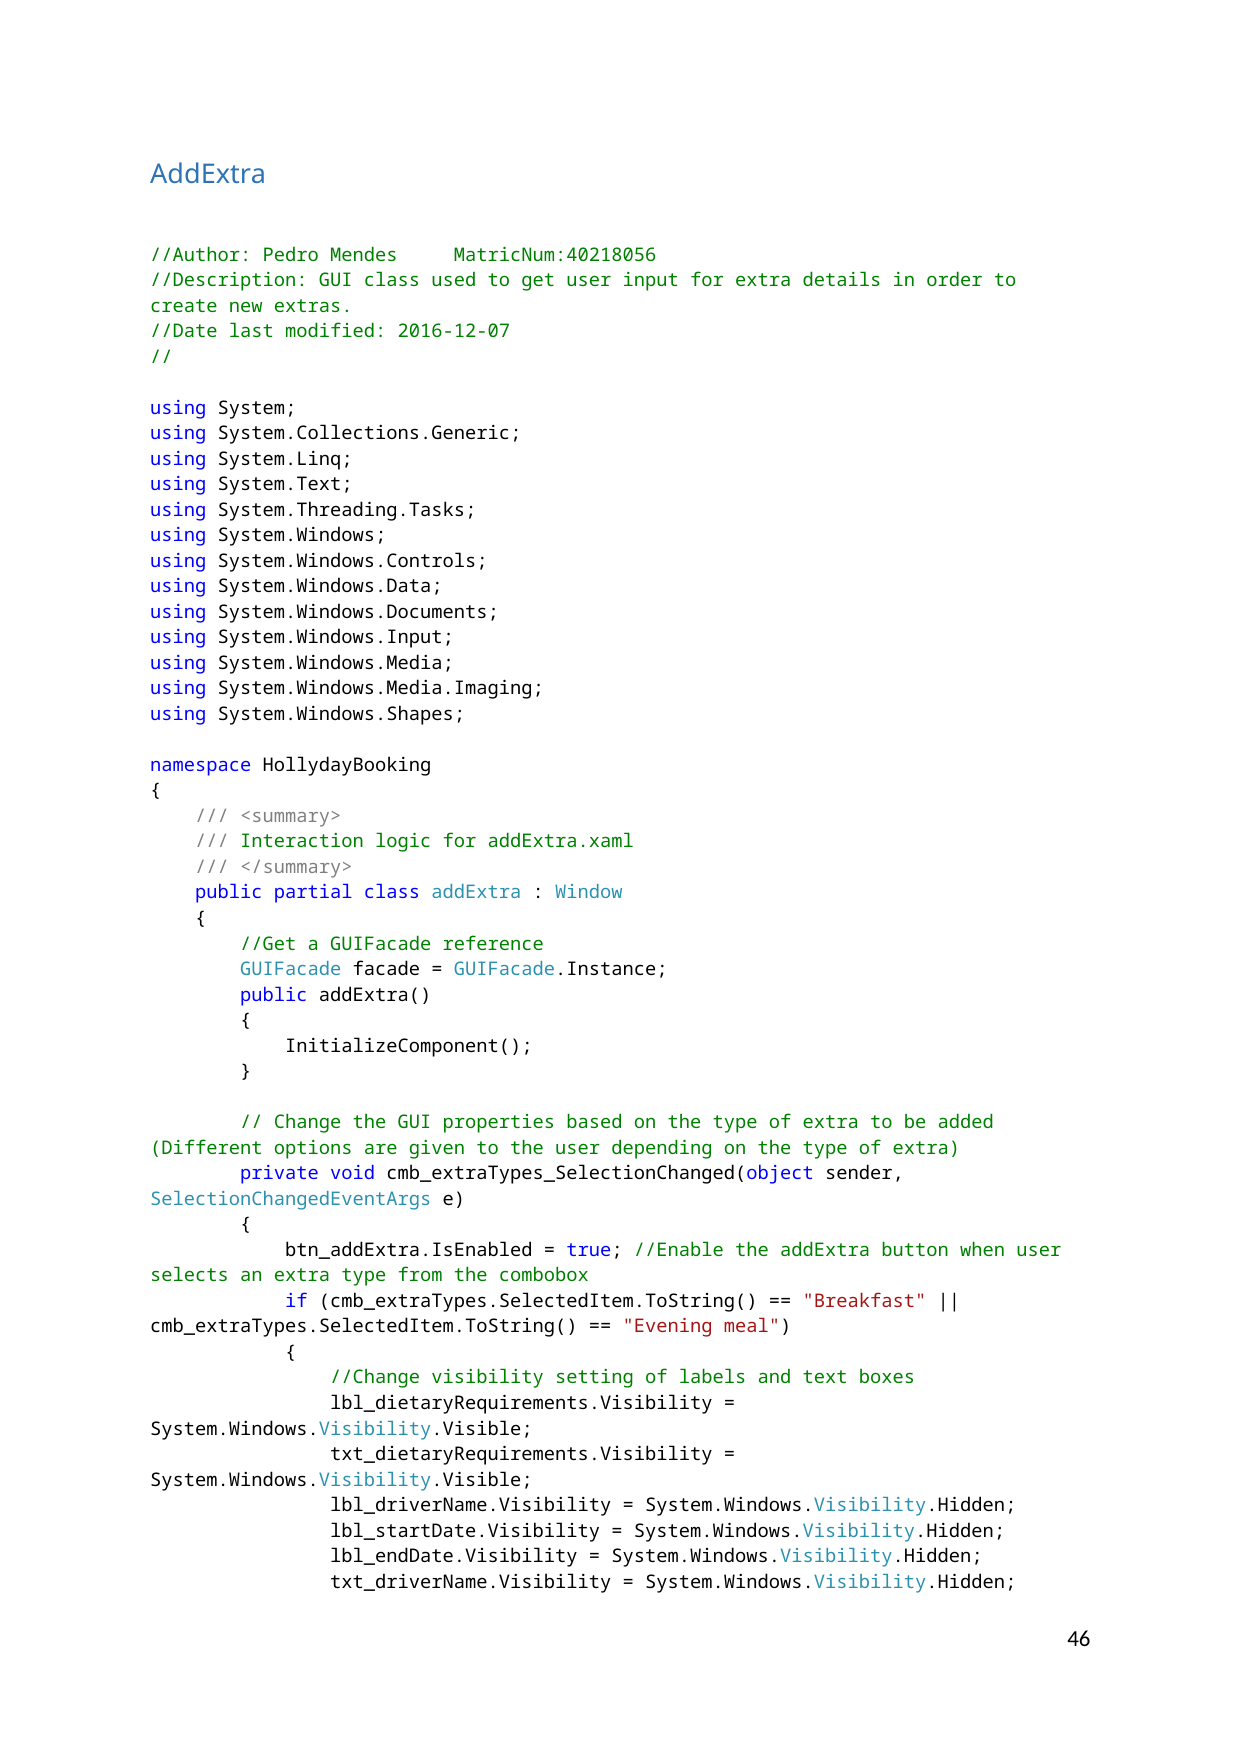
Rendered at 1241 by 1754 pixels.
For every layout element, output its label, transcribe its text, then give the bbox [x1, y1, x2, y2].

text txt_dietaryRequirements.Visibility = System.Windows.Visibility.Visible; [150, 1440, 1090, 1491]
text using System.Windows.Media.Imaging; [150, 675, 1090, 700]
text InitializeComponent(); [150, 1032, 1090, 1057]
text lbl_startDate.Visibility = System.Windows.Visibility.Hidden; [150, 1517, 1090, 1542]
text private void cmb_extraTypes_SelectionChanged(object sender, SelectionChangedEventArgs e) [150, 1159, 1090, 1211]
text if (cmb_extraTypes.SelectedItem.ToString() == "Breakfast" || cmb_extraTypes.SelectedItem.ToString() == "Evening meal") [150, 1287, 1090, 1338]
text /// <summary> [150, 802, 1090, 828]
text using System.Windows.Input; [150, 624, 1090, 649]
text /// </summary> [150, 853, 1090, 879]
text using System.Windows.Controls; [150, 547, 1090, 573]
text using System.Collections.Generic; [150, 419, 1090, 445]
text lbl_dietaryRequirements.Visibility = System.Windows.Visibility.Visible; [150, 1389, 1090, 1440]
text { [150, 1211, 1090, 1236]
text public partial class addExtra : Window [150, 879, 1090, 904]
text //Change visibility setting of labels and text boxes [150, 1364, 1090, 1389]
text using System.Windows.Documents; [150, 598, 1090, 624]
text { [150, 1006, 1090, 1032]
text using System; [150, 394, 1090, 419]
text GUIFacade facade = GUIFacade.Instance; [150, 955, 1090, 981]
text //Get a GUIFacade reference [150, 930, 1090, 955]
text public addExtra() [150, 981, 1090, 1006]
text using System.Windows.Media; [150, 649, 1090, 675]
text } [150, 1057, 1090, 1083]
text { [150, 904, 1090, 930]
text using System.Windows; [150, 522, 1090, 547]
text using System.Text; [150, 471, 1090, 496]
text /// Interaction logic for addExtra.xaml [150, 828, 1090, 853]
text { [150, 777, 1090, 802]
text // [150, 343, 1090, 368]
text lbl_endDate.Visibility = System.Windows.Visibility.Hidden; [150, 1542, 1090, 1568]
subtitle AddExtra [150, 154, 1090, 191]
text using System.Linq; [150, 445, 1090, 471]
text lbl_driverName.Visibility = System.Windows.Visibility.Hidden; [150, 1491, 1090, 1517]
text txt_driverName.Visibility = System.Windows.Visibility.Hidden; [150, 1568, 1090, 1593]
text // Change the GUI properties based on the type of extra to be added (Different options are given to the user depending on the type of extra) [150, 1108, 1090, 1159]
text //Date last modified: 2016-12-07 [150, 317, 1090, 343]
text btn_addExtra.IsEnabled = true; //Enable the addExtra button when user selects an extra type from the combobox [150, 1236, 1090, 1287]
text //Author: Pedro Mendes MatricNum:40218056 [150, 241, 1090, 266]
text //Description: GUI class used to get user input for extra details in order to create new extras. [150, 266, 1090, 317]
text { [150, 1338, 1090, 1364]
text namespace HollydayBooking [150, 751, 1090, 777]
text using System.Threading.Tasks; [150, 496, 1090, 522]
text using System.Windows.Shapes; [150, 700, 1090, 726]
text using System.Windows.Data; [150, 573, 1090, 598]
